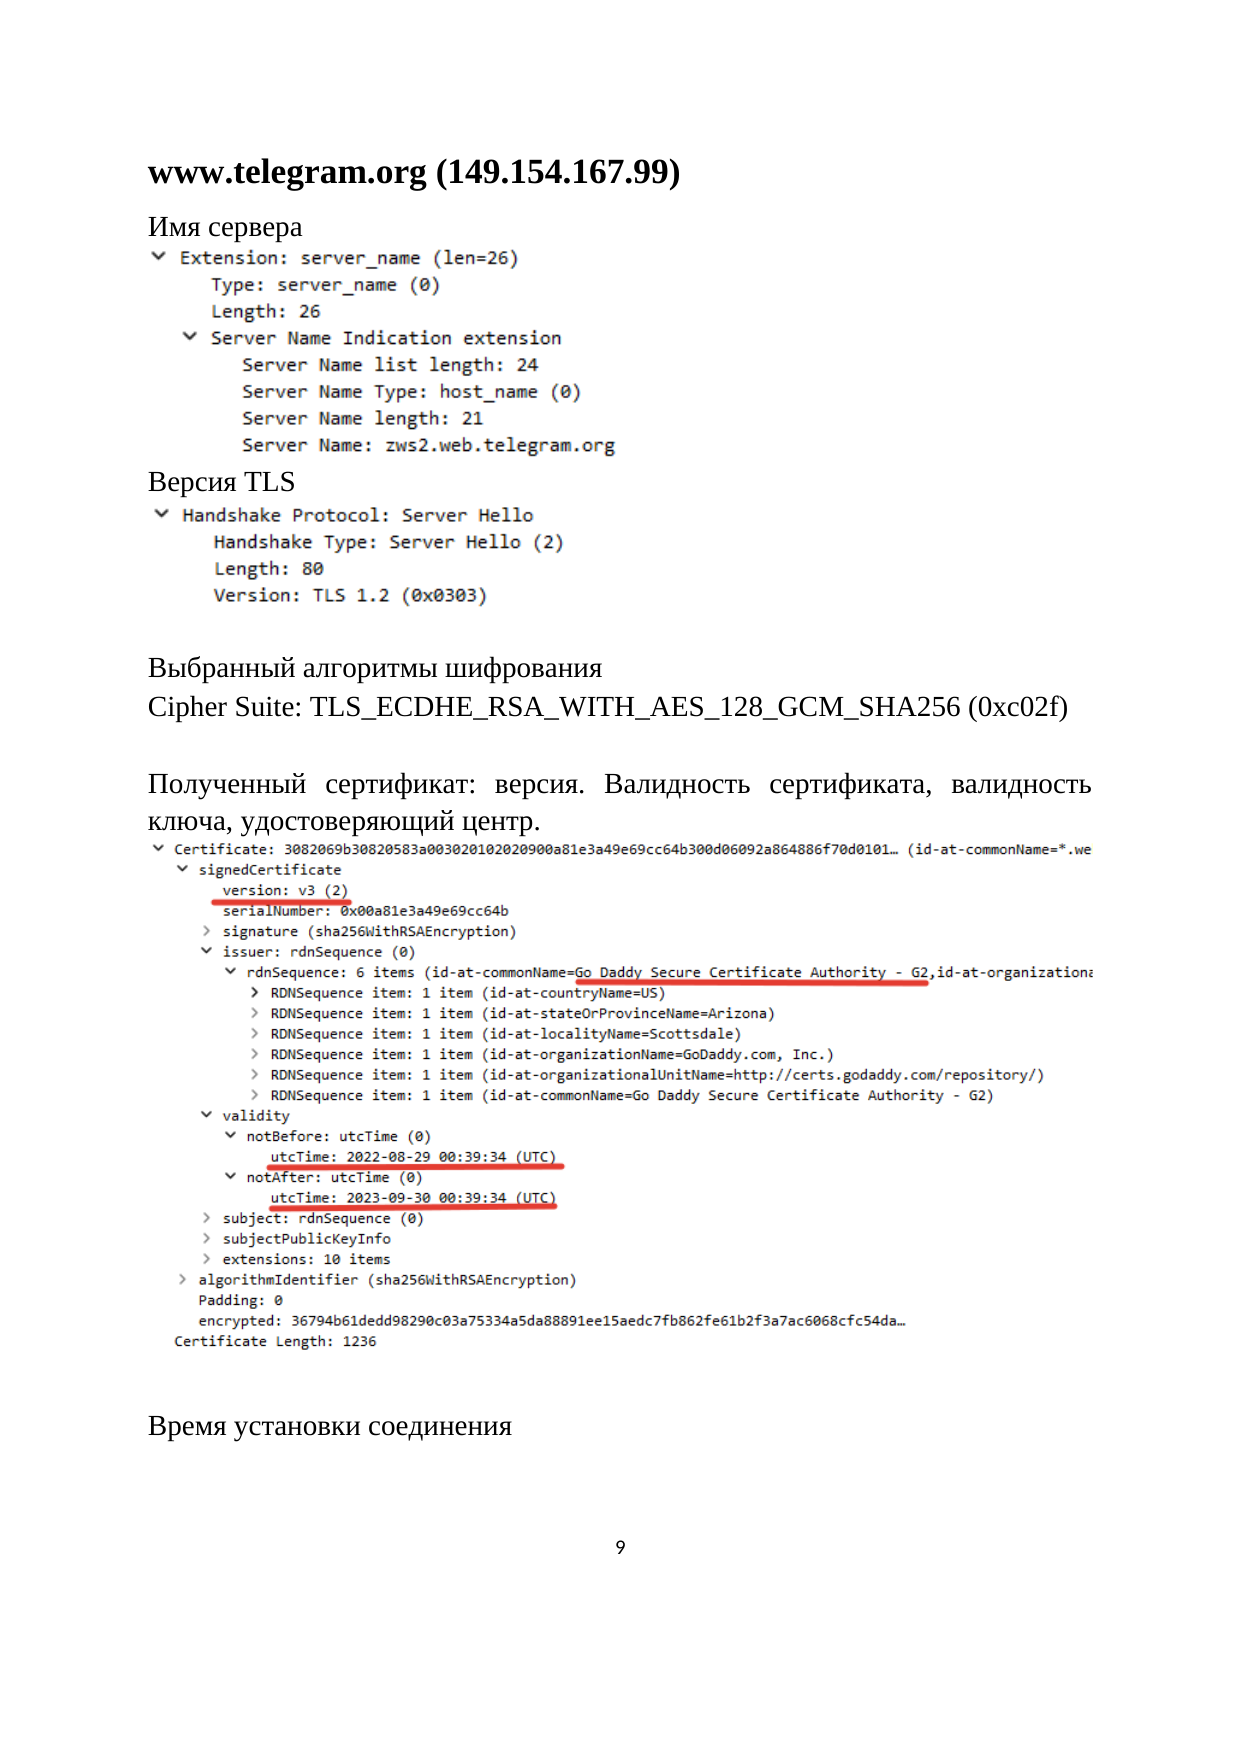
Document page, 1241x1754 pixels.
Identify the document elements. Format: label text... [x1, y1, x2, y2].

picture [147, 503, 587, 608]
picture [147, 248, 678, 461]
text Время установки соединения [148, 1408, 1093, 1441]
text Выбранный алгоритмы шифрования [148, 650, 1093, 684]
text Имя сервера [148, 209, 1093, 243]
text Полученный сертификат: версия. Валидность сертификата, валидность ключа, удостоверяющий центр. [148, 766, 1093, 837]
text Cipher Suite: TLS_ECDHE_RSA_WITH_AES_128_GCM_SHA256 (0xc02f) [148, 689, 1093, 722]
picture [147, 842, 1093, 1351]
subtitle www.telegram.org (149.154.167.99) [148, 150, 1093, 191]
text Версия TLS [148, 464, 1093, 498]
